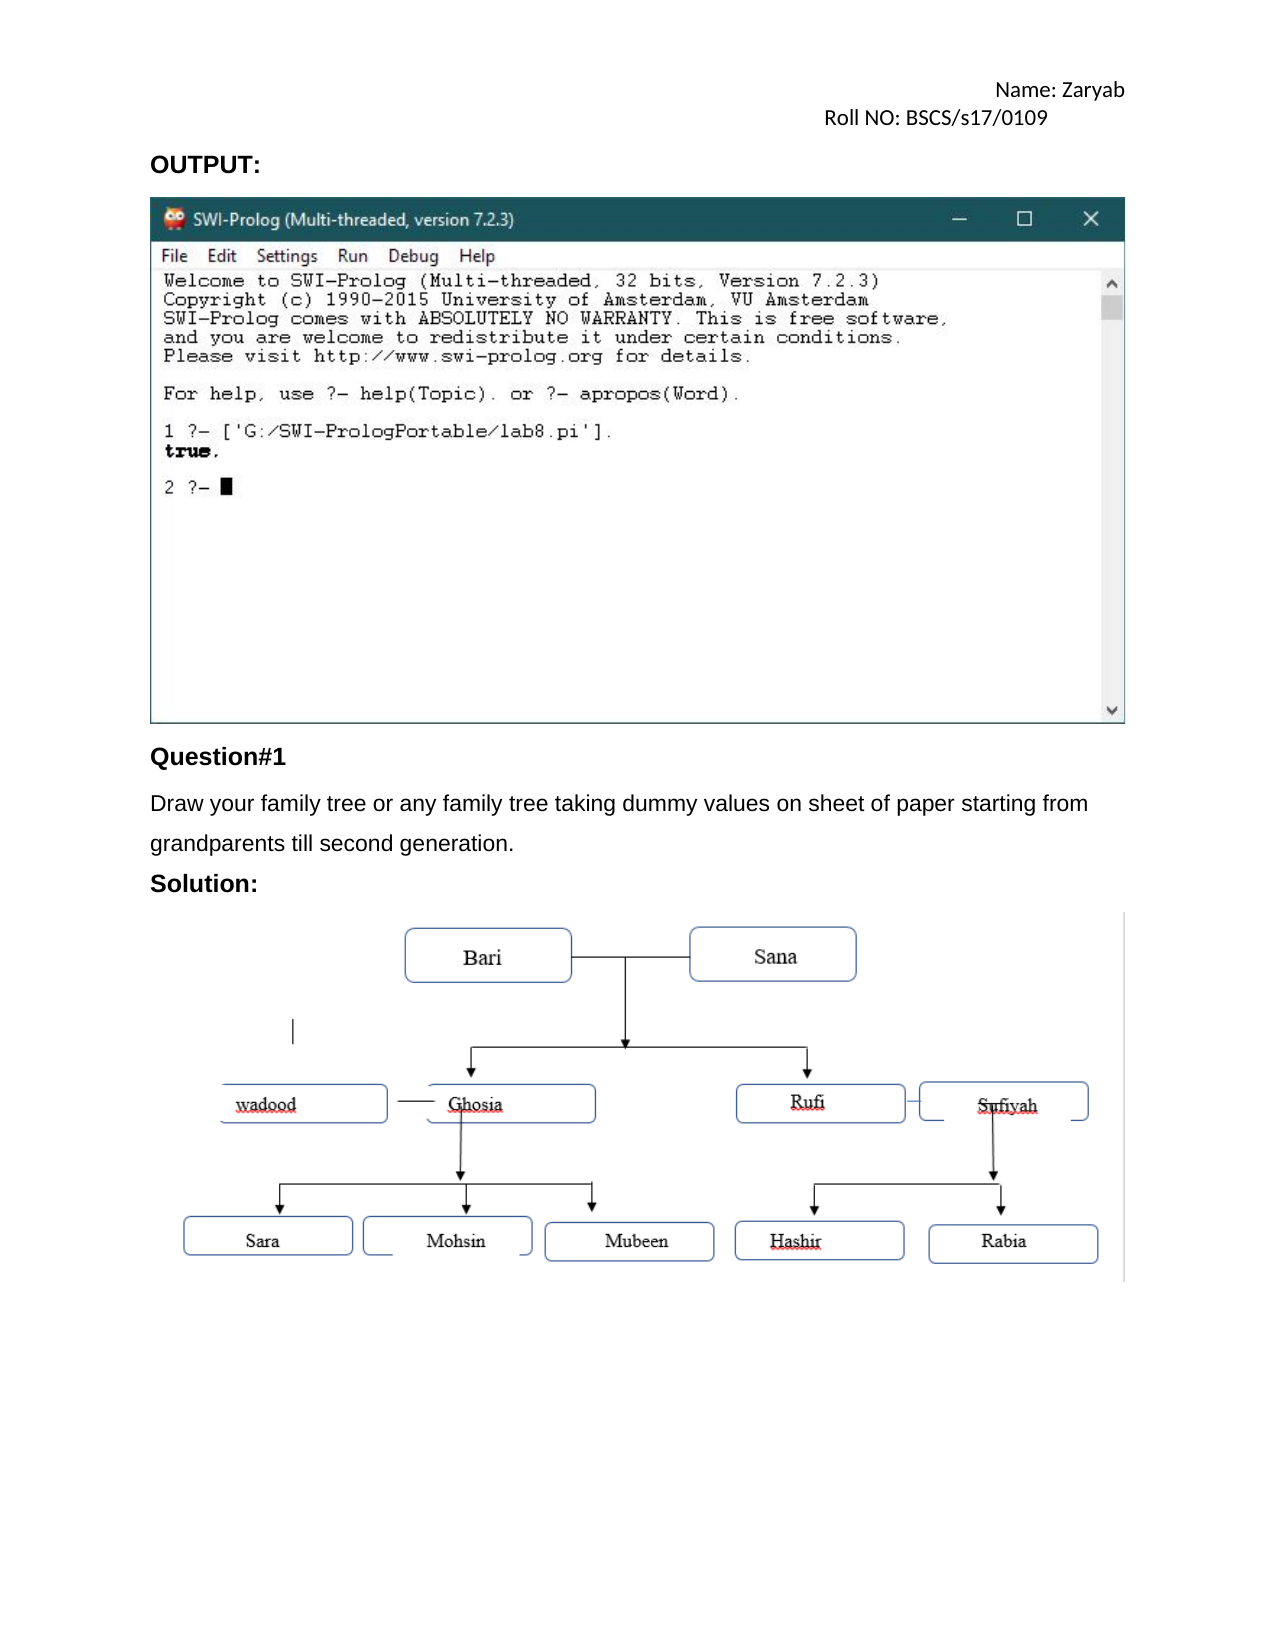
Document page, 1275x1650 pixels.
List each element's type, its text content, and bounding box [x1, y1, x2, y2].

text OUTPUT: [150, 150, 1125, 179]
picture [150, 197, 1125, 724]
text Draw your family tree or any family tree taking dummy values on sheet of paper starting from grandparents till second generation. [150, 790, 1125, 856]
text Question#1 [150, 742, 1125, 771]
text Solution: [150, 869, 1125, 898]
picture [150, 912, 1125, 1282]
